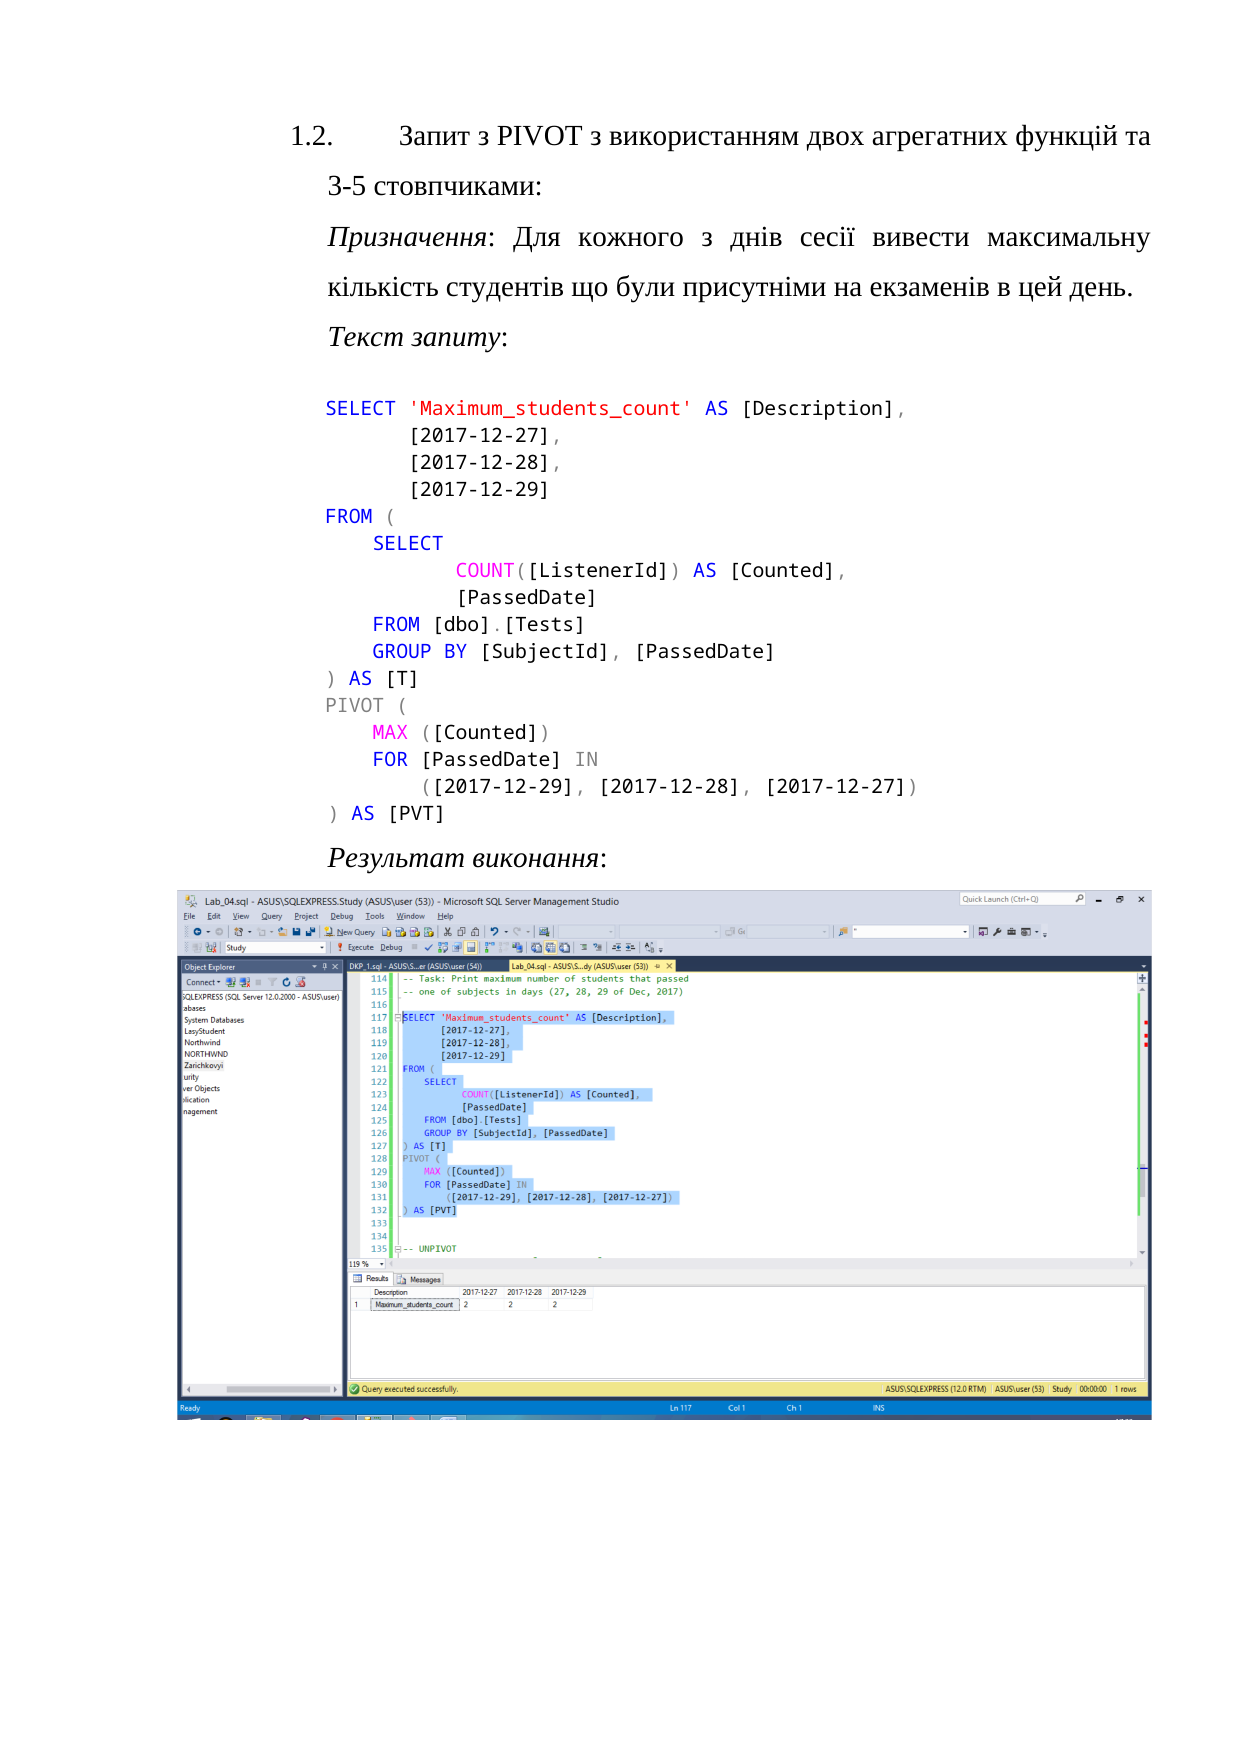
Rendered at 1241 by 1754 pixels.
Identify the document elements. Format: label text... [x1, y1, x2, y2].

list Текст запиту: [327, 319, 1152, 353]
list Результат виконання: [327, 840, 1152, 873]
text ([2017-12-29], [2017-12-28], [2017-12-27]) [325, 772, 1152, 799]
text [PassedDate] [325, 583, 1152, 611]
text FOR [PassedDate] IN [325, 745, 1152, 772]
text COUNT([ListenerId]) AS [Counted], [325, 557, 1152, 583]
text ) AS [T] [325, 664, 1152, 691]
text [2017-12-28], [325, 449, 1152, 476]
list Запит з PIVOT з використанням двох агрегатних функцій та 3-5 стовпчиками: [290, 118, 1152, 202]
text SELECT 'Maximum_students_count' AS [Description], [325, 395, 1152, 422]
picture [177, 890, 1152, 1420]
list ) AS [PVT] [327, 799, 1152, 826]
text MAX ([Counted]) [325, 718, 1152, 745]
text FROM [dbo].[Tests] [325, 611, 1152, 637]
text FROM ( [325, 503, 1152, 529]
list Призначення: Для кожного з днів сесії вивести максимальну кількість студентів що були присутніми на екзаменів в цей день. [327, 219, 1152, 303]
text SELECT [325, 529, 1152, 557]
text PIVOT ( [325, 691, 1152, 718]
text GROUP BY [SubjectId], [PassedDate] [325, 637, 1152, 664]
text [2017-12-27], [325, 422, 1152, 449]
text [2017-12-29] [325, 476, 1152, 503]
